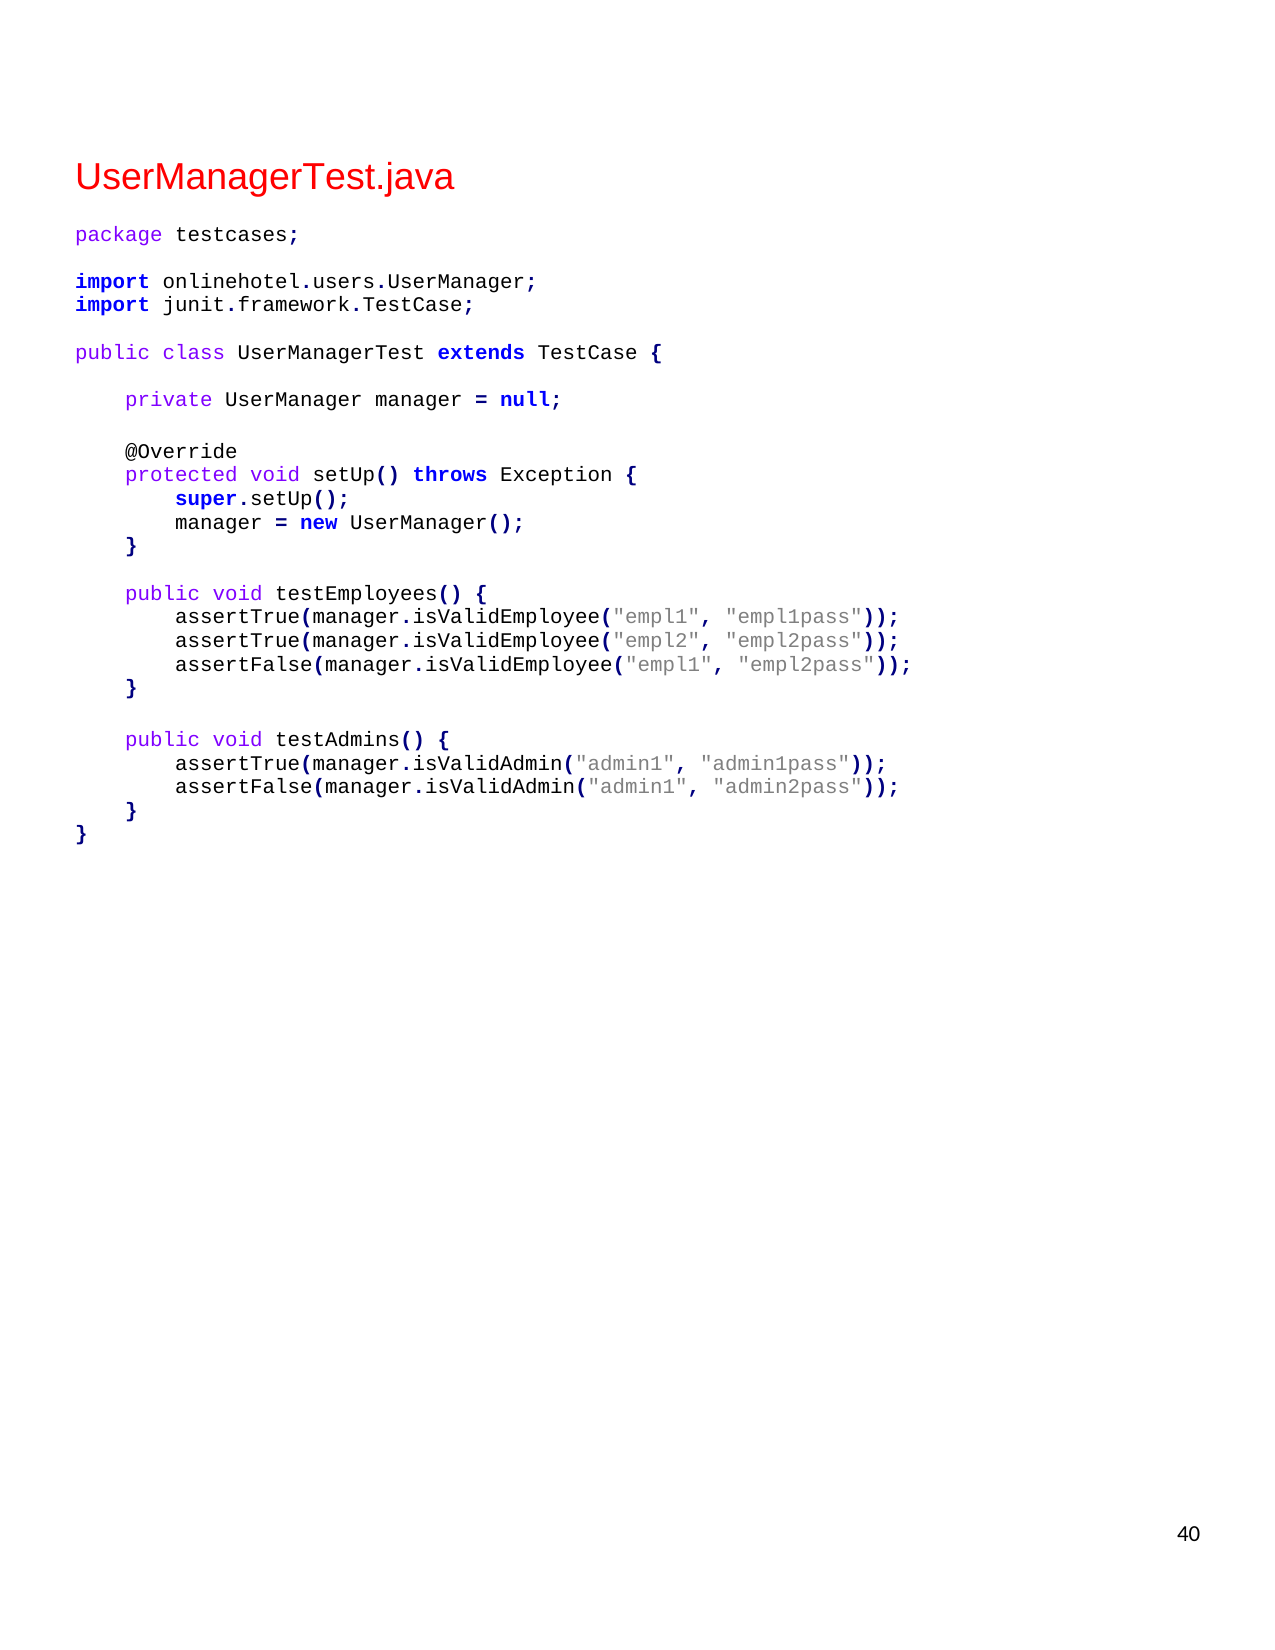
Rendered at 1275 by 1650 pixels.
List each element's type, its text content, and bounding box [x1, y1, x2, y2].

text } [75, 535, 1200, 559]
text assertFalse(manager.isValidAdmin("admin1", "admin2pass")); [75, 776, 1200, 800]
text import junit.framework.TestCase; [75, 294, 1200, 318]
text package testcases; [75, 223, 1200, 247]
text public void testAdmins() { [75, 729, 1200, 752]
text } [75, 677, 1200, 701]
text private UserManager manager = null; [75, 389, 1200, 413]
text public class UserManagerTest extends TestCase { [75, 342, 1200, 365]
text protected void setUp() throws Exception { [75, 464, 1200, 488]
text assertTrue(manager.isValidEmployee("empl2", "empl2pass")); [75, 630, 1200, 653]
text @Override [75, 441, 1200, 464]
text public void testEmployees() { [75, 583, 1200, 606]
text import onlinehotel.users.UserManager; [75, 271, 1200, 294]
text } [75, 800, 1200, 823]
text manager = new UserManager(); [75, 512, 1200, 535]
text assertTrue(manager.isValidAdmin("admin1", "admin1pass")); [75, 752, 1200, 776]
text UserManagerTest.java [75, 154, 1200, 197]
text super.setUp(); [75, 488, 1200, 512]
text } [75, 823, 1200, 847]
text assertTrue(manager.isValidEmployee("empl1", "empl1pass")); [75, 606, 1200, 630]
text assertFalse(manager.isValidEmployee("empl1", "empl2pass")); [75, 653, 1200, 677]
